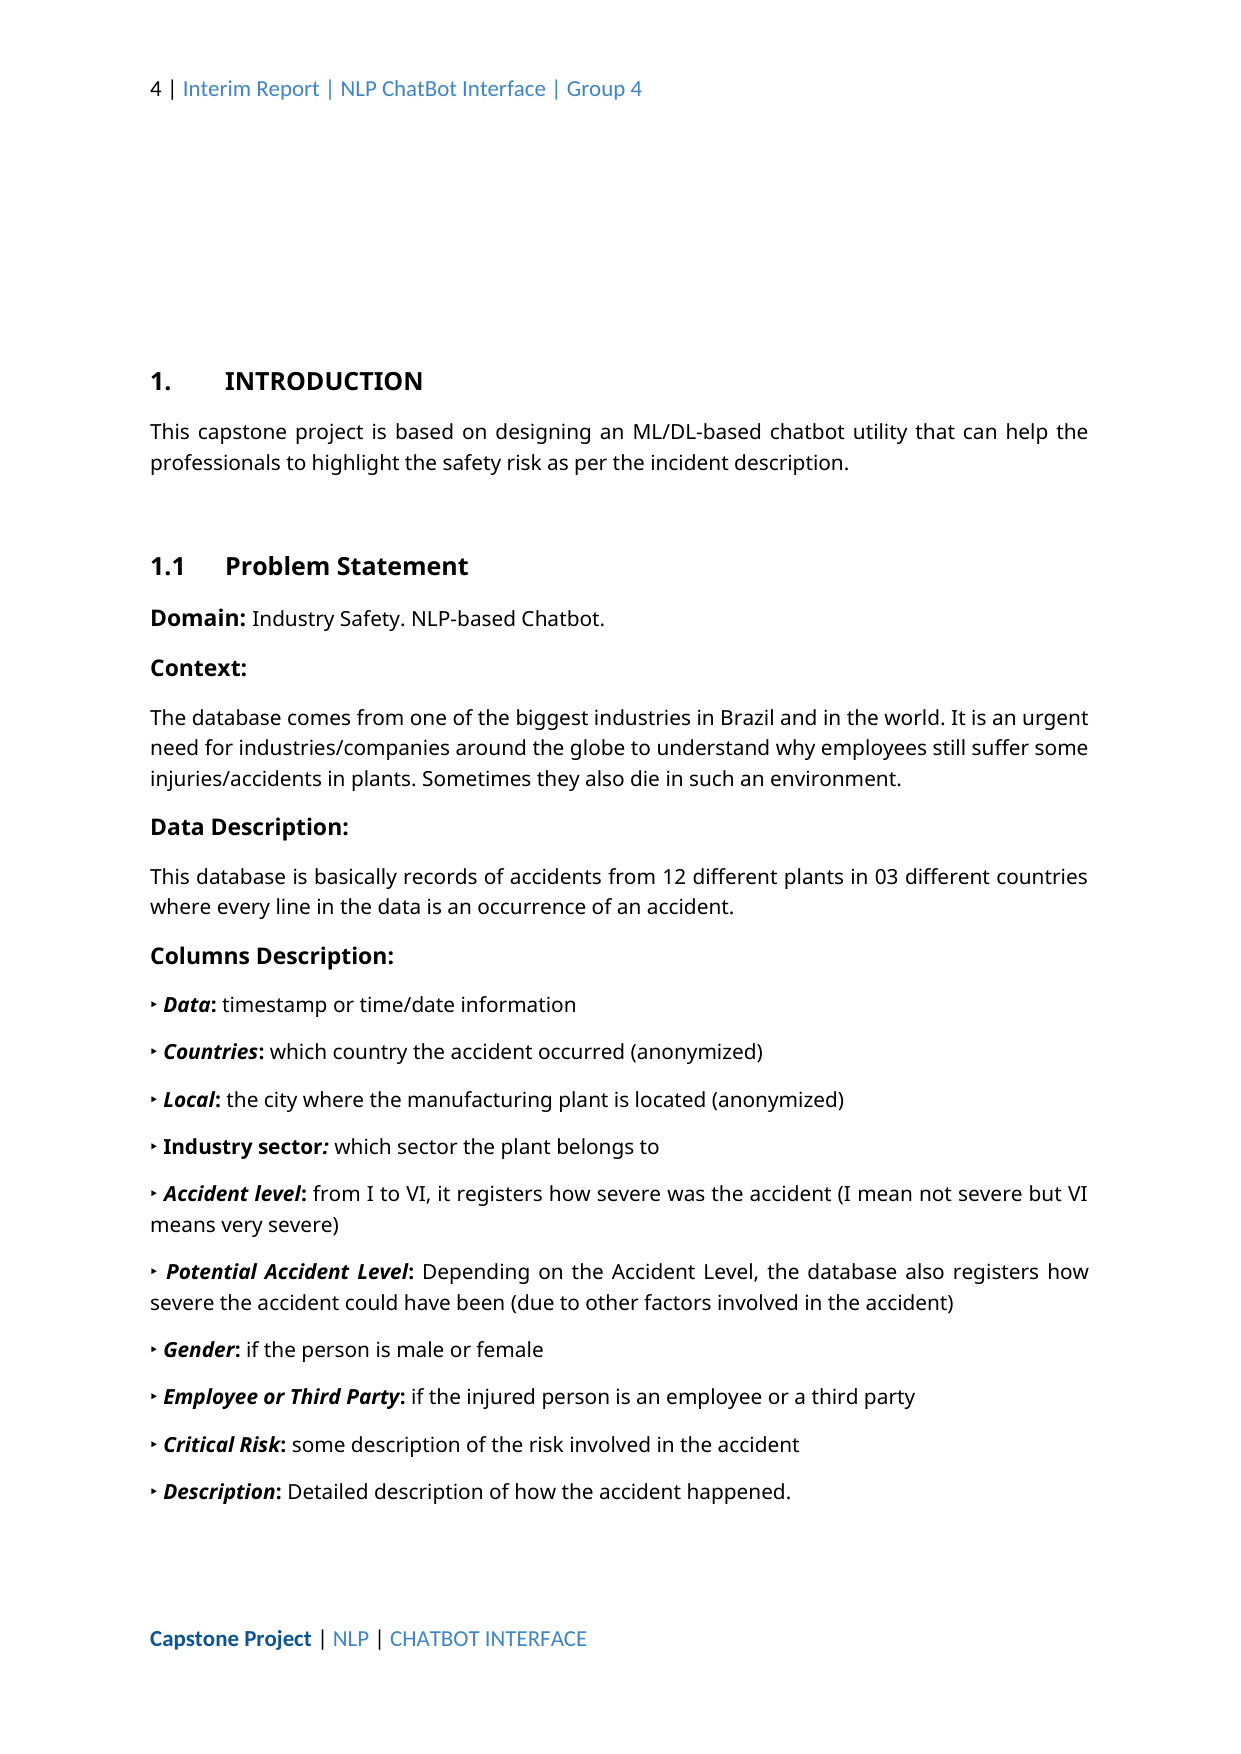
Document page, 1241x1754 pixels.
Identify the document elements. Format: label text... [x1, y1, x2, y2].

text ‣ Countries: which country the accident occurred (anonymized) [150, 1037, 1090, 1066]
text The database comes from one of the biggest industries in Brazil and in the world. It is an urgent need for industries/companies around the globe to understand why employees still suffer some injuries/accidents in plants. Sometimes they also die in such an environment. [150, 703, 1090, 792]
text ‣ Data: timestamp or time/date information [150, 990, 1090, 1018]
text This capstone project is based on designing an ML/DL-based chatbot utility that can help the professionals to highlight the safety risk as per the incident description. [150, 417, 1090, 476]
text This database is basically records of accidents from 12 different plants in 03 different countries where every line in the data is an occurrence of an accident. [150, 862, 1090, 921]
text Columns Description: [150, 940, 1090, 971]
text ‣ Local: the city where the manufacturing plant is located (anonymized) [150, 1085, 1090, 1113]
text Domain: Industry Safety. NLP-based Chatbot. [150, 602, 1090, 633]
text ‣ Description: Detailed description of how the accident happened. [150, 1477, 1090, 1505]
text ‣ Industry sector: which sector the plant belongs to [150, 1132, 1090, 1160]
text ‣ Gender: if the person is male or female [150, 1335, 1090, 1363]
text Context: [150, 652, 1090, 684]
text 1.1 Problem Statement [150, 548, 1090, 583]
text ‣ Critical Risk: some description of the risk involved in the accident [150, 1430, 1090, 1458]
text ‣ Accident level: from I to VI, it registers how severe was the accident (I mean not severe but VI means very severe) [150, 1179, 1090, 1238]
text ‣ Employee or Third Party: if the injured person is an employee or a third party [150, 1382, 1090, 1411]
text Data Description: [150, 811, 1090, 843]
text 1. INTRODUCTION [150, 364, 1090, 398]
text ‣ Potential Accident Level: Depending on the Accident Level, the database also registers how severe the accident could have been (due to other factors involved in the accident) [150, 1257, 1090, 1316]
